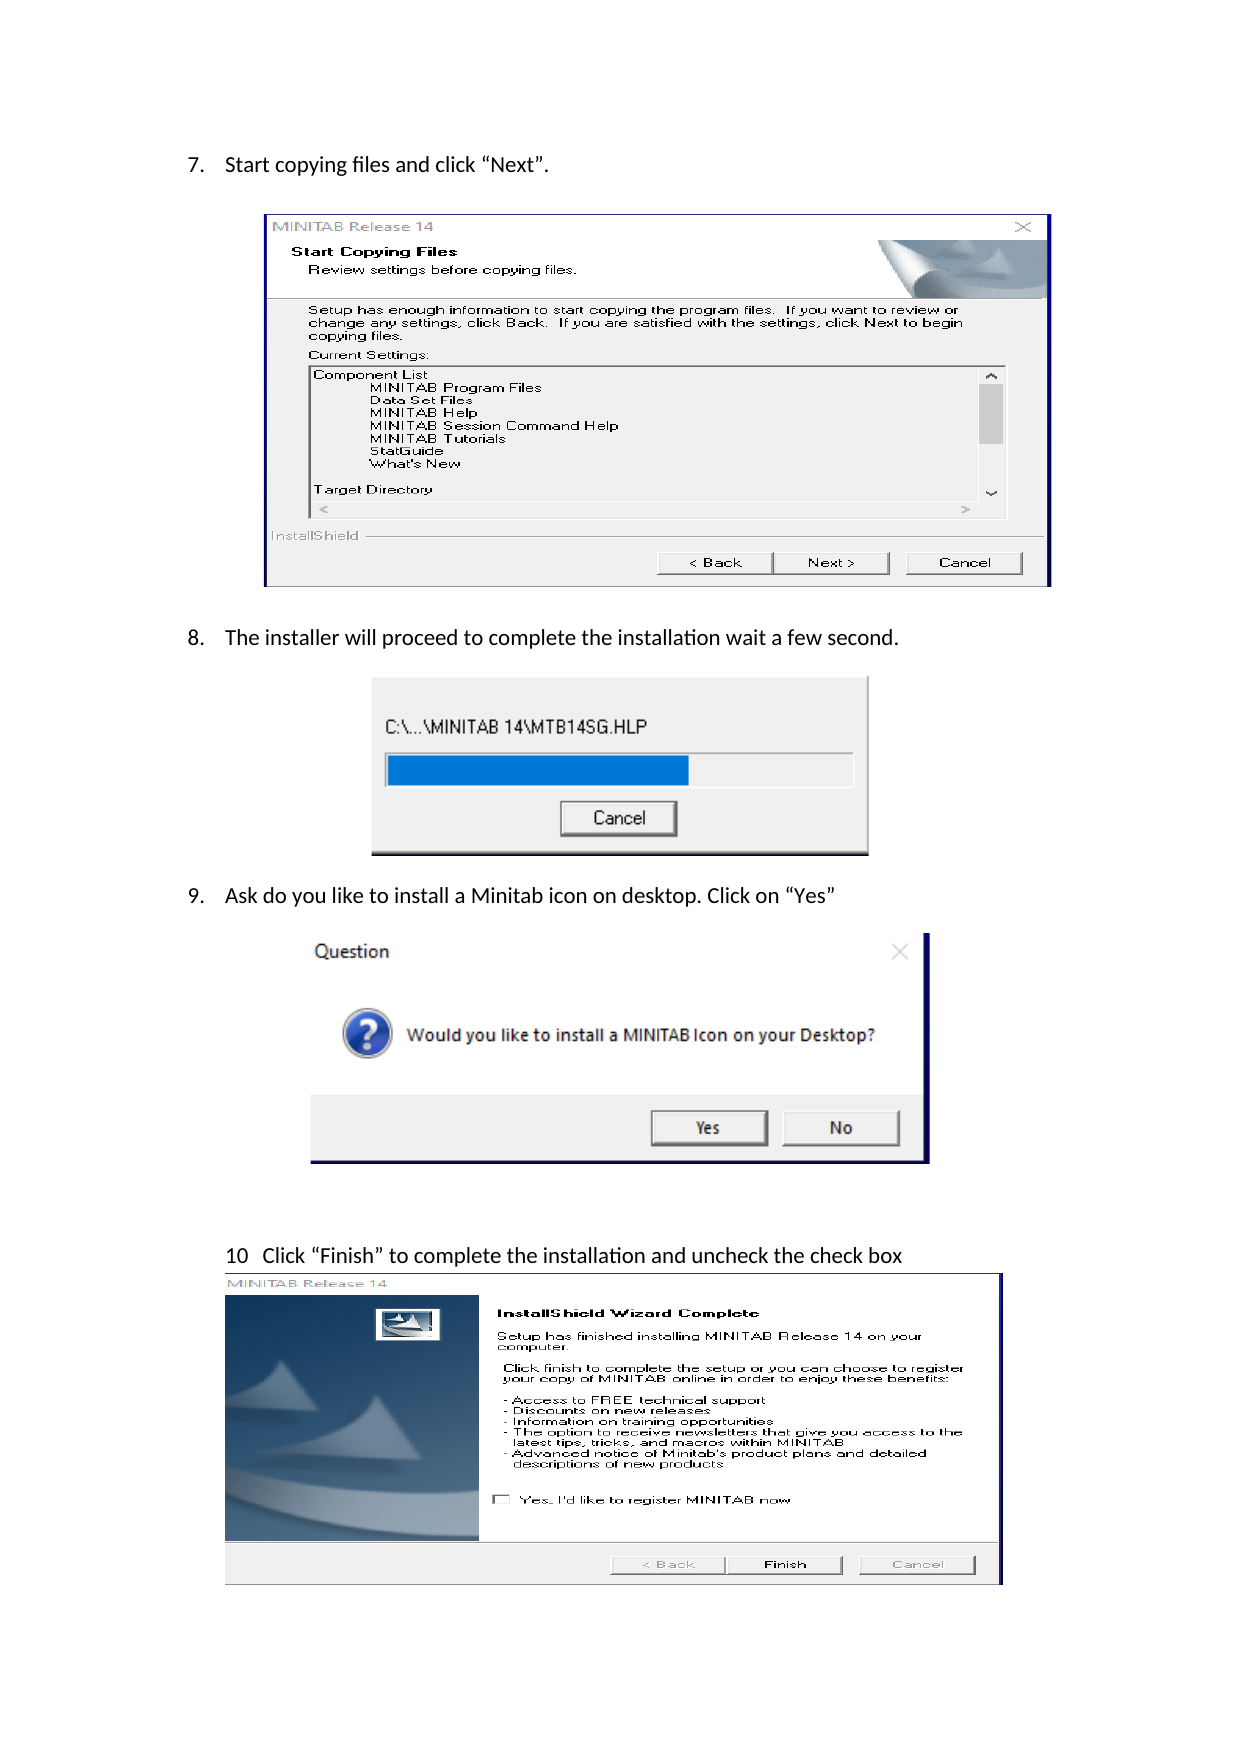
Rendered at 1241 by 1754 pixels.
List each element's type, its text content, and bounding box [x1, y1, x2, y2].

list Ask do you like to install a Minitab icon on desktop. Click on “Yes” [187, 881, 1090, 909]
picture [371, 676, 869, 856]
list Start copying files and click “Next”. [187, 150, 1090, 178]
picture [263, 214, 1052, 587]
picture [225, 1273, 1003, 1585]
list The installer will proceed to complete the installation wait a few second. [187, 623, 1090, 651]
picture [310, 933, 930, 1164]
list Click “Finish” to complete the installation and uncheck the check box [225, 1242, 1090, 1270]
